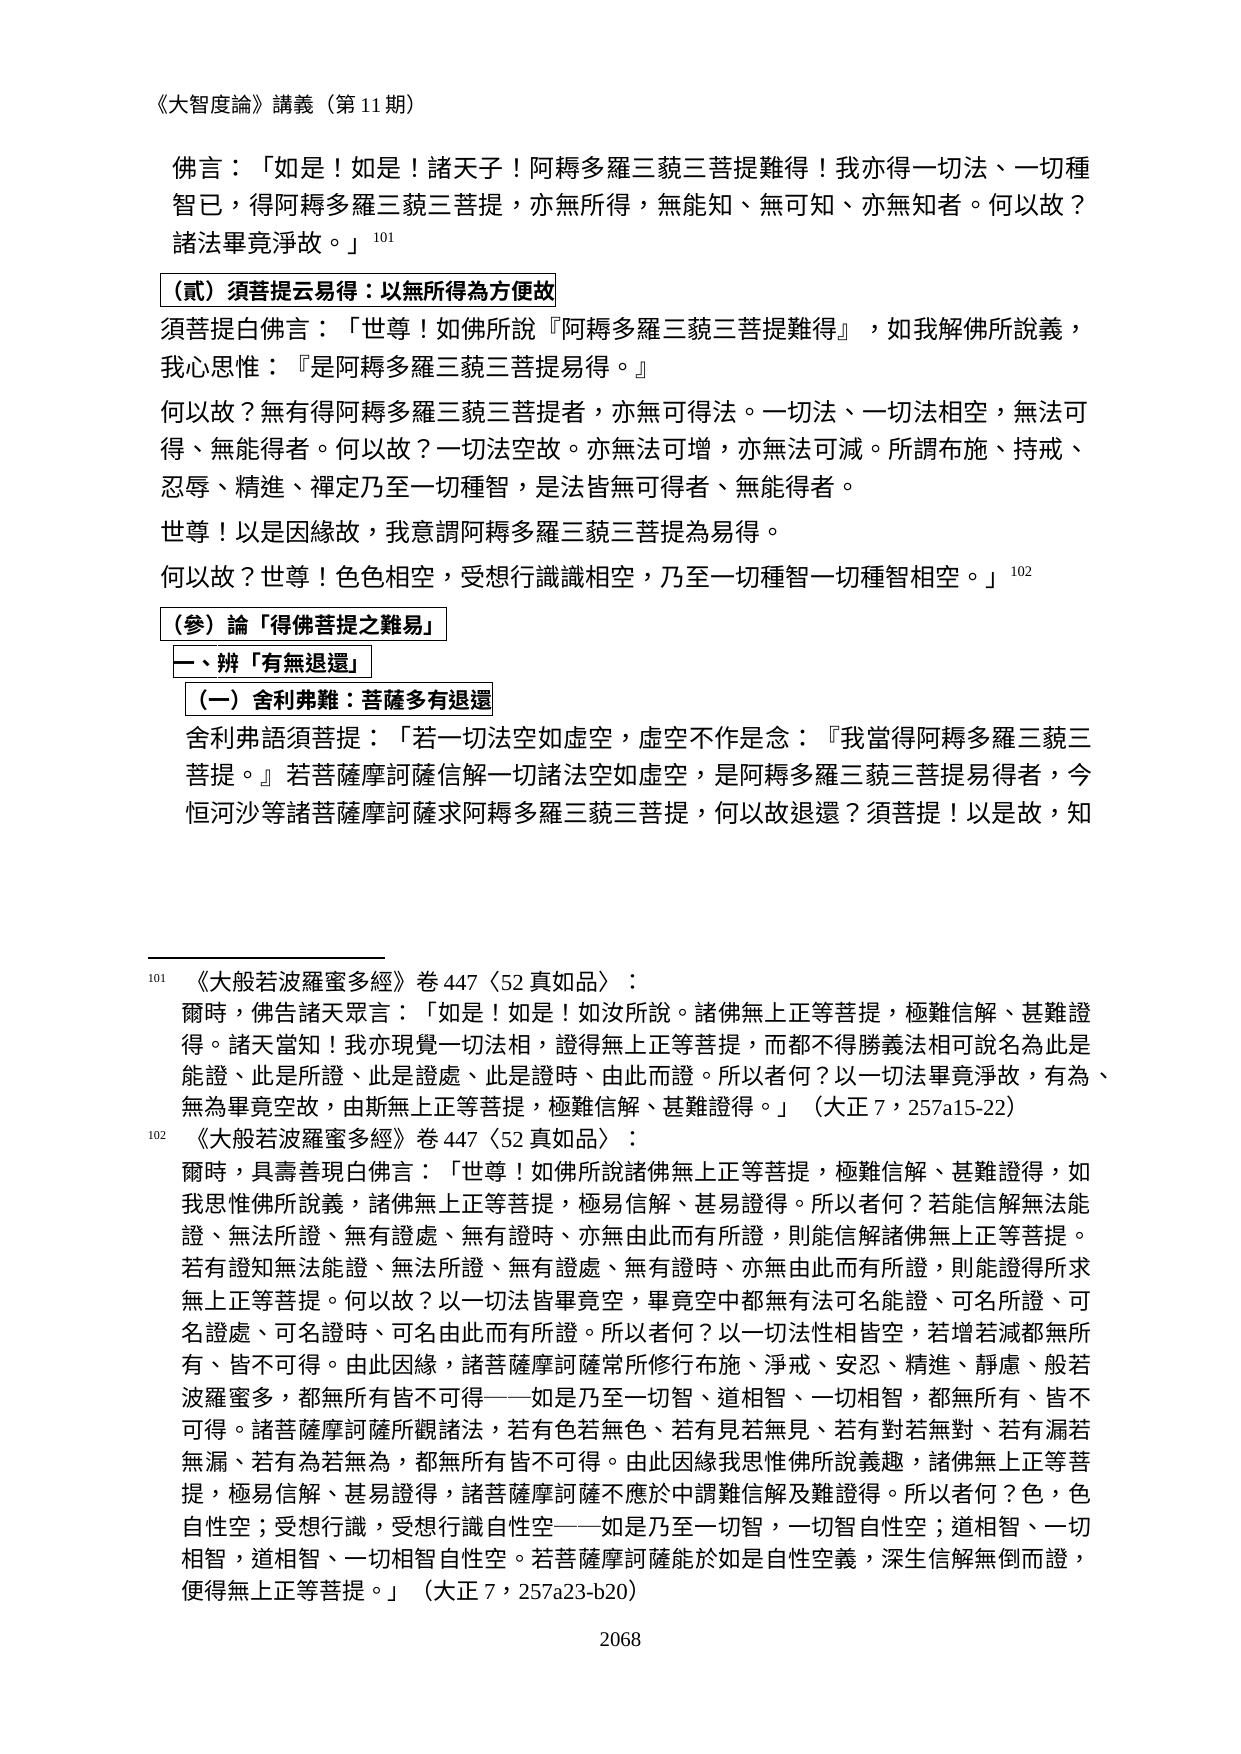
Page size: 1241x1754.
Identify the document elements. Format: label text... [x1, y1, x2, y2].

text 世尊！以是因緣故，我意謂阿耨多羅三藐三菩提為易得。 [160, 511, 1092, 549]
text 一、辨「有無退還」 [173, 643, 1092, 680]
text 何以故？無有得阿耨多羅三藐三菩提者，亦無可得法。一切法、一切法相空，無法可得、無能得者。何以故？一切法空故。亦無法可增，亦無法可減。所謂布施、持戒、忍辱、精進、禪定乃至一切種智，是法皆無可得者、無能得者。 [160, 391, 1092, 504]
text 舍利弗語須菩提：「若一切法空如虛空，虛空不作是念：『我當得阿耨多羅三藐三菩提。』若菩薩摩訶薩信解一切諸法空如虛空，是阿耨多羅三藐三菩提易得者，今恒河沙等諸菩薩摩訶薩求阿耨多羅三藐三菩提，何以故退還？須菩提！以是故，知阿耨多羅三藐三菩提不易得。」 [185, 718, 1092, 830]
text 須菩提白佛言：「世尊！如佛所說『阿耨多羅三藐三菩提難得』，如我解佛所說義，我心思惟：『是阿耨多羅三藐三菩提易得。』 [160, 309, 1092, 384]
text （一）舍利弗難：菩薩多有退還 [185, 680, 1092, 718]
text 佛言：「如是！如是！諸天子！阿耨多羅三藐三菩提難得！我亦得一切法、一切種智已，得阿耨多羅三藐三菩提，亦無所得，無能知、無可知、亦無知者。何以故？諸法畢竟淨故。」 [173, 148, 1092, 260]
text （參）論「得佛菩提之難易」 [160, 605, 1092, 643]
text 何以故？世尊！色色相空，受想行識識相空，乃至一切種智一切種智相空。」 [160, 556, 1092, 594]
text （貳）須菩提云易得：以無所得為方便故 [160, 271, 1092, 309]
